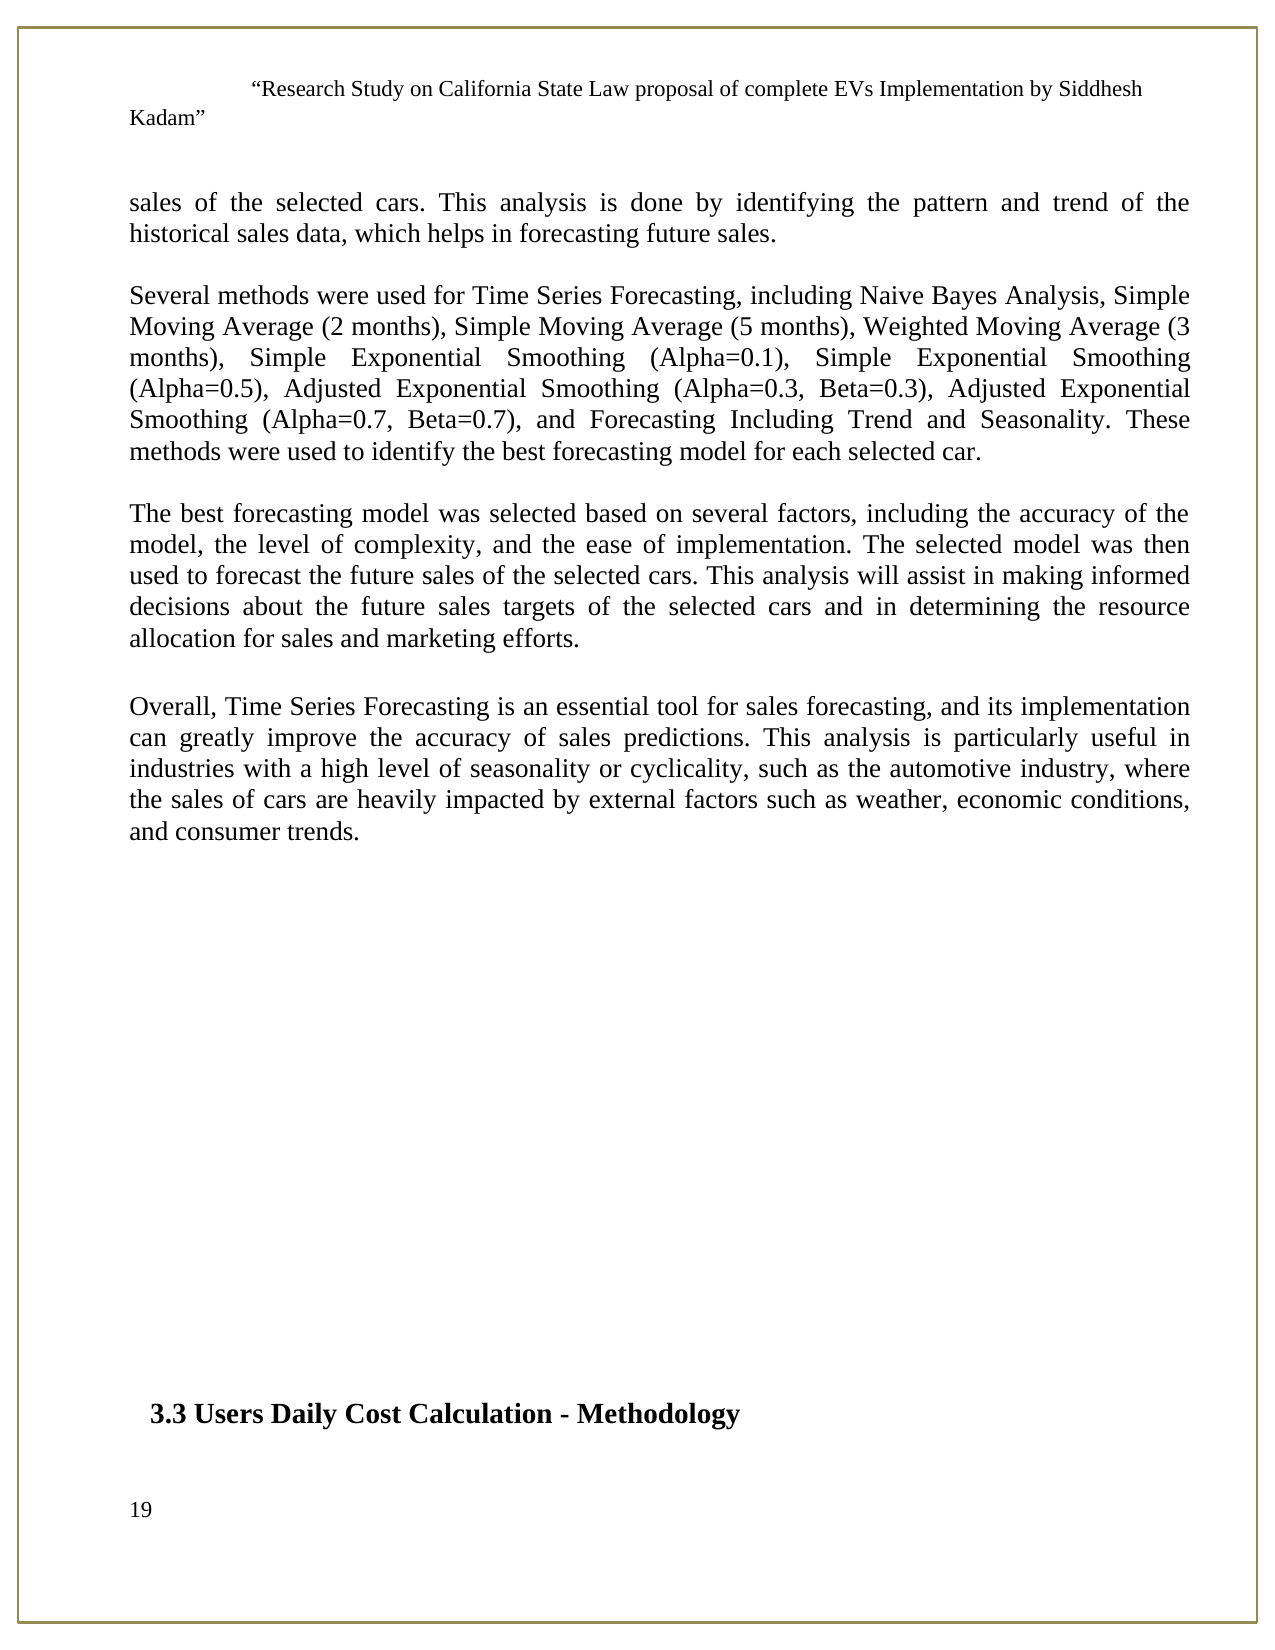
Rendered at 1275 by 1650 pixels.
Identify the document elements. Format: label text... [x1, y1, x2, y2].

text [129, 186, 1192, 248]
subtitle Overall, Time Series Forecasting is an essential tool for sales forecasting, and its implementation can greatly improve the accuracy of sales predictions. This analysis is particularly useful in industries with a high level of seasonality or cyclicality, such as the automotive industry, where the sales of cars are heavily impacted by external factors such as weather, economic conditions, and consumer trends. [129, 690, 1192, 846]
text The best forecasting model was selected based on several factors, including the accuracy of the model, the level of complexity, and the ease of implementation. The selected model was then used to forecast the future sales of the selected cars. This analysis will assist in making informed decisions about the future sales targets of the selected cars and in determining the resource allocation for sales and marketing efforts. [129, 497, 1192, 653]
subtitle 3.3 Users Daily Cost Calculation - Methodology [150, 1397, 1192, 1430]
text Several methods were used for Time Series Forecasting, including Naive Bayes Analysis, Simple Moving Average (2 months), Simple Moving Average (5 months), Weighted Moving Average (3 months), Simple Exponential Smoothing (Alpha=0.1), Simple Exponential Smoothing (Alpha=0.5), Adjusted Exponential Smoothing (Alpha=0.3, Beta=0.3), Adjusted Exponential Smoothing (Alpha=0.7, Beta=0.7), and Forecasting Including Trend and Seasonality. These methods were used to identify the best forecasting model for each selected car. [129, 279, 1192, 466]
